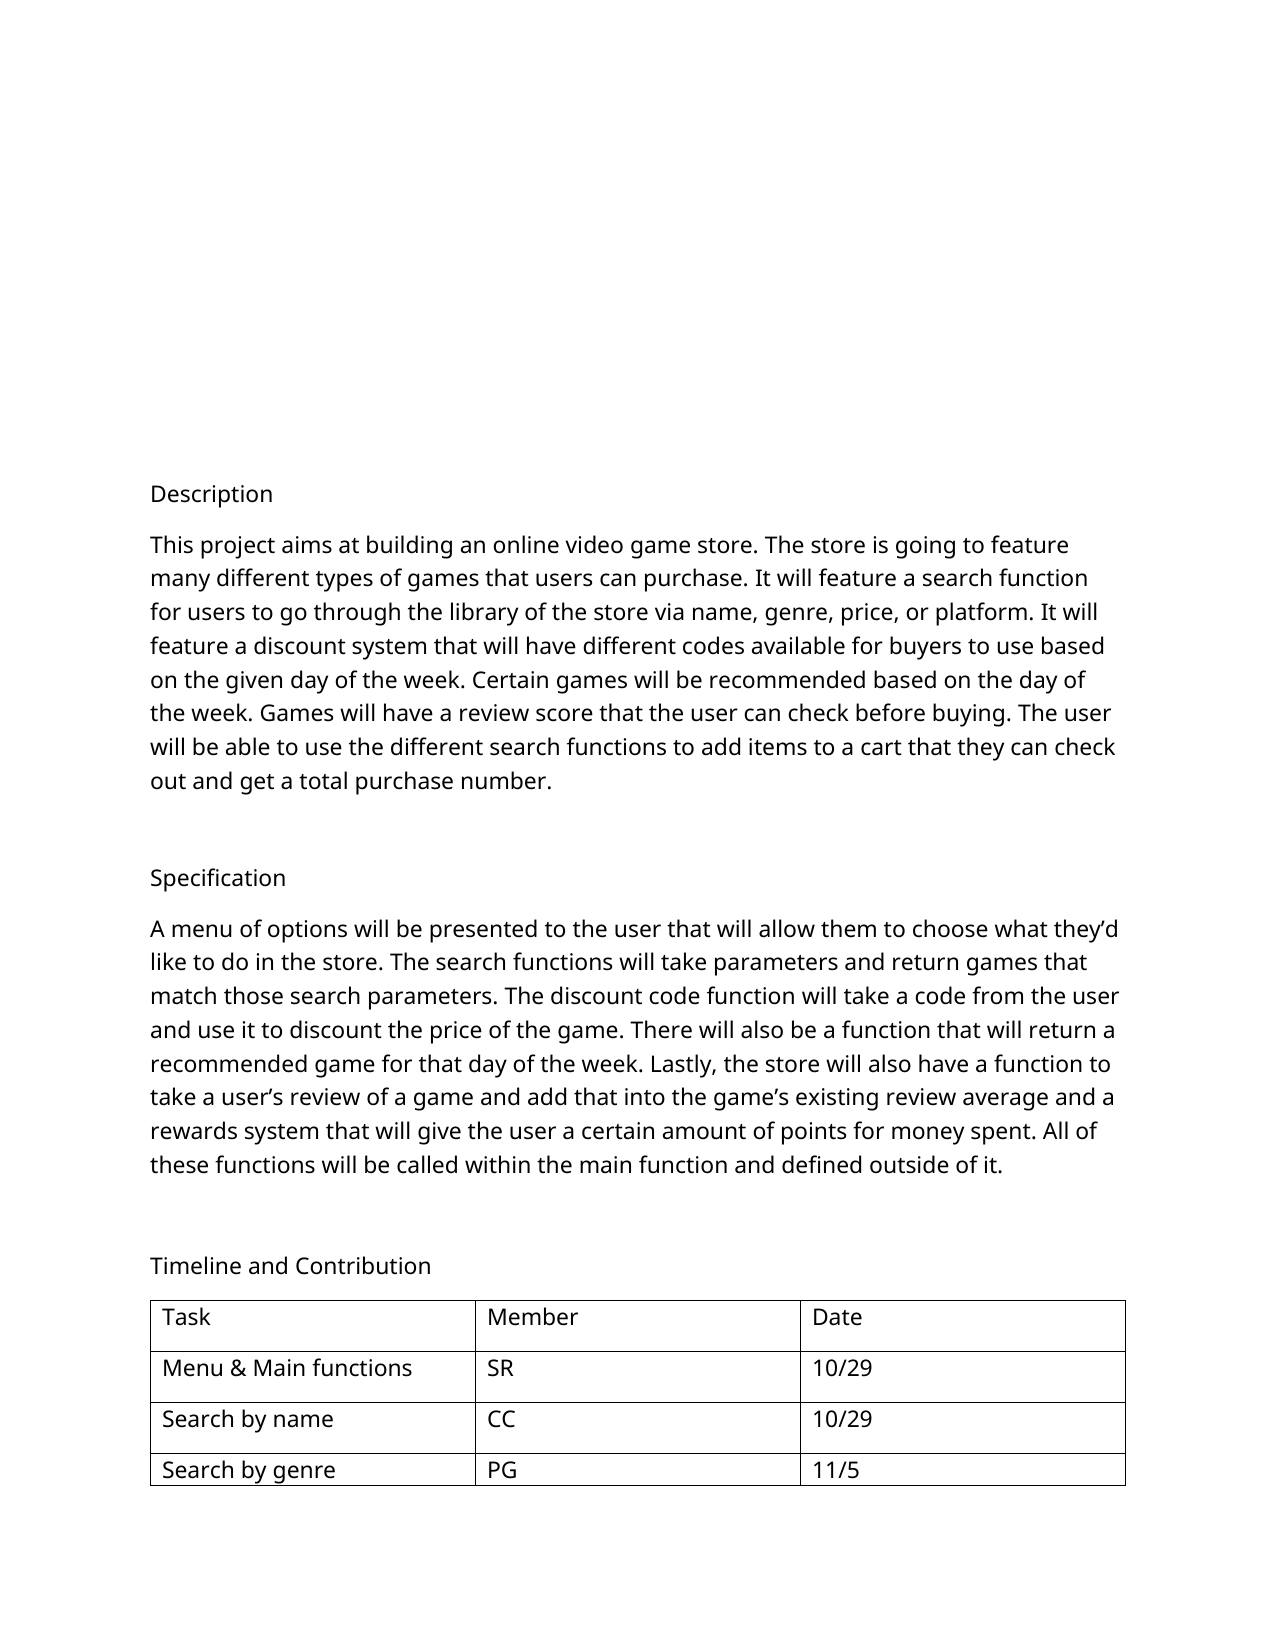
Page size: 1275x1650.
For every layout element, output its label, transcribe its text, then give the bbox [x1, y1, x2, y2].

table_cell Search by genre [151, 1454, 475, 1485]
table_header Task [151, 1301, 475, 1351]
text Timeline and Contribution [150, 1249, 1125, 1281]
table_cell 10/29 [801, 1403, 1125, 1453]
text This project aims at building an online video game store. The store is going to feature many different types of games that users can purchase. It will feature a search function for users to go through the library of the store via name, genre, price, or platform. It will feature a discount system that will have different codes available for buyers to use based on the given day of the week. Certain games will be recommended based on the day of the week. Games will have a review score that the user can check before buying. The user will be able to use the different search functions to add items to a cart that they can check out and get a total purchase number. [150, 528, 1125, 796]
text Specification [150, 862, 1125, 893]
table_cell Search by name [151, 1403, 475, 1453]
table_cell PG [476, 1454, 800, 1485]
table_cell SR [476, 1352, 800, 1402]
table_header Member [476, 1301, 800, 1351]
table_header Date [801, 1301, 1125, 1351]
table_cell 11/5 [801, 1454, 1125, 1485]
table_cell Menu & Main functions [151, 1352, 475, 1402]
table_cell 10/29 [801, 1352, 1125, 1402]
text A menu of options will be presented to the user that will allow them to choose what they’d like to do in the store. The search functions will take parameters and return games that match those search parameters. The discount code function will take a code from the user and use it to discount the price of the game. There will also be a function that will return a recommended game for that day of the week. Lastly, the store will also have a function to take a user’s review of a game and add that into the game’s existing review average and a rewards system that will give the user a certain amount of points for money spent. All of these functions will be called within the main function and defined outside of it. [150, 912, 1125, 1180]
table_cell CC [476, 1403, 800, 1453]
text Description [150, 478, 1125, 509]
